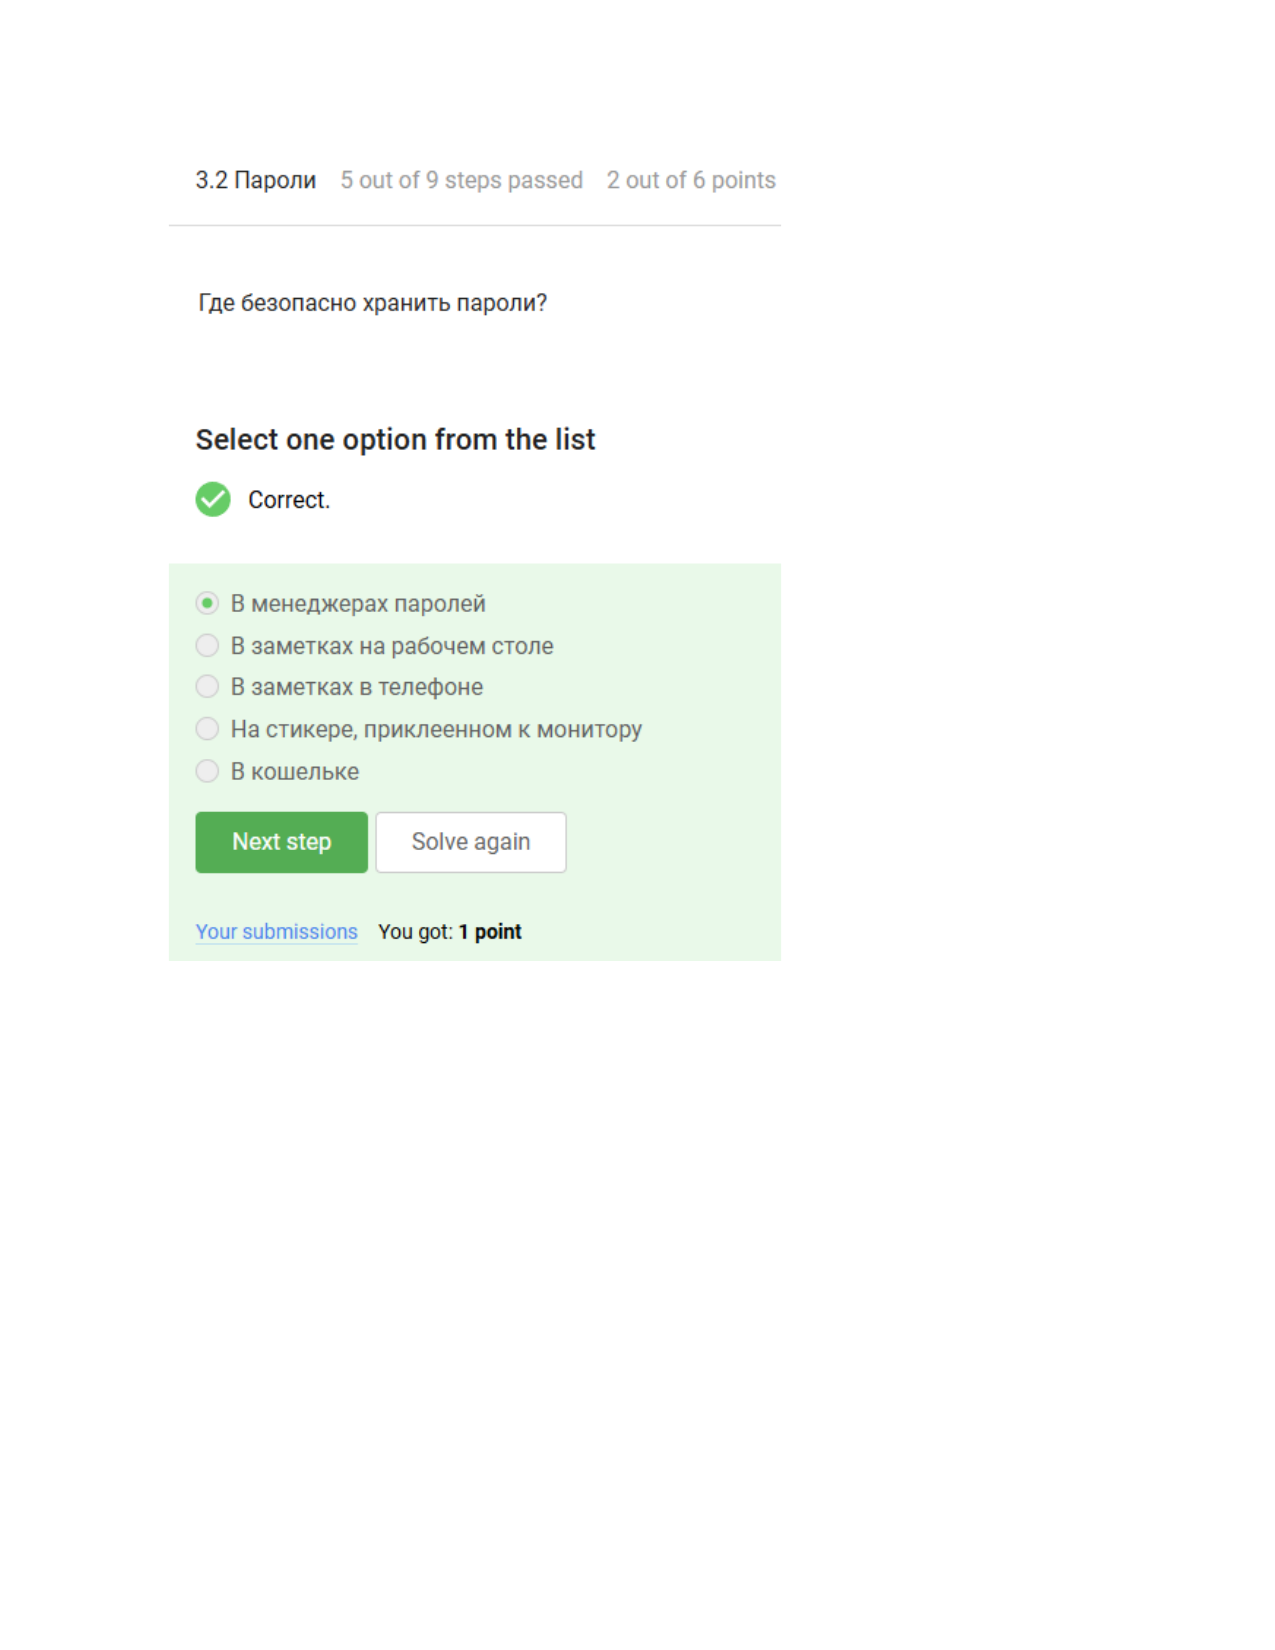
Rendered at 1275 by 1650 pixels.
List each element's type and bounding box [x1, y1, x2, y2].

picture [168, 150, 782, 961]
